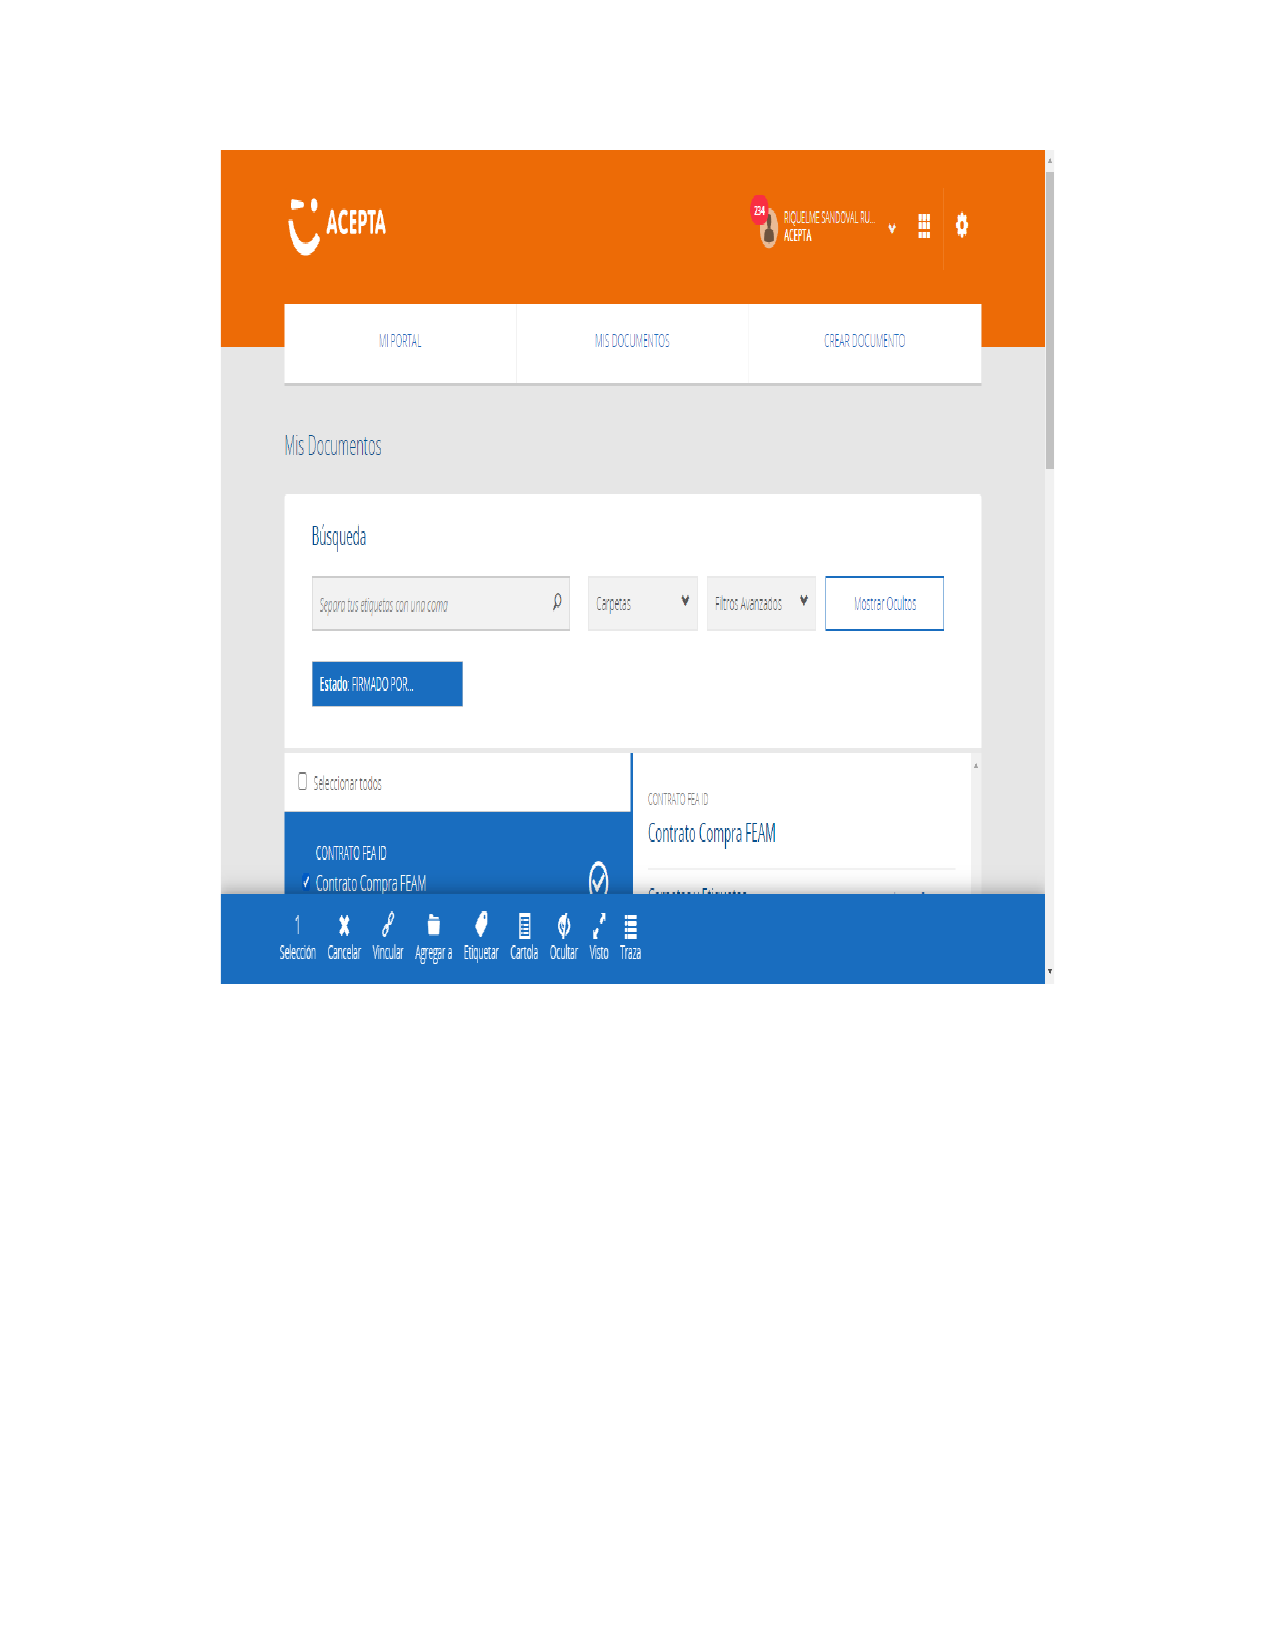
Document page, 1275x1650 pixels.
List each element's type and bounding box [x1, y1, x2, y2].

picture [220, 184, 1055, 1018]
